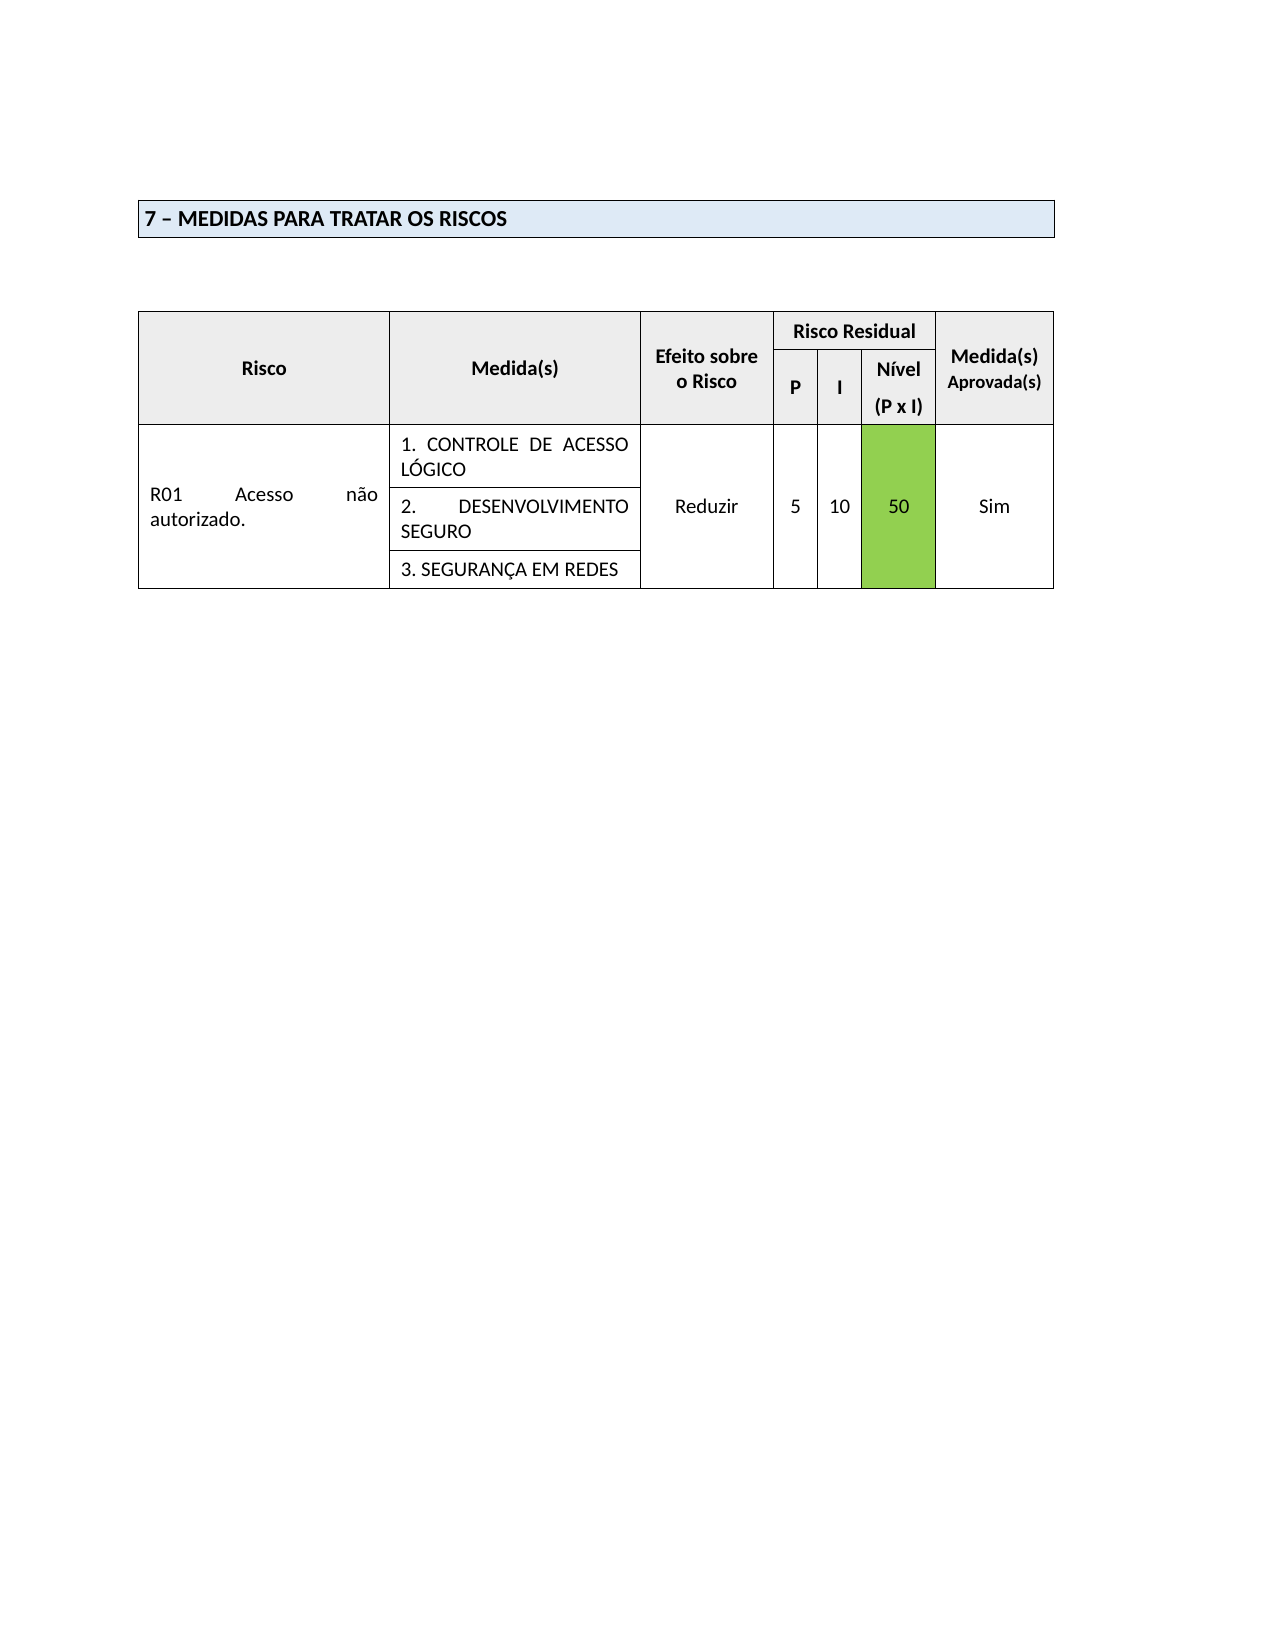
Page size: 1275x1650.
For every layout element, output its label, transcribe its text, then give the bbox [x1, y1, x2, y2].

table_cell Sim [936, 425, 1053, 588]
table_cell 5 [774, 425, 817, 588]
table_cell Reduzir [641, 425, 773, 588]
table_header Efeito sobre o Risco [641, 312, 773, 424]
table_header Medida(s) Aprovada(s) [936, 312, 1053, 424]
table_cell I [818, 350, 861, 424]
table_cell R01 Acesso não autorizado. [139, 425, 389, 588]
table_header Medida(s) [390, 312, 640, 424]
table_cell 50 [862, 425, 935, 588]
table_cell Nível (P x I) [862, 350, 935, 424]
table_cell 3. SEGURANÇA EM REDES [390, 551, 640, 588]
table_cell 1. CONTROLE DE ACESSO LÓGICO [390, 425, 640, 487]
table_cell 2. DESENVOLVIMENTO SEGURO [390, 488, 640, 550]
table_cell 10 [818, 425, 861, 588]
table_header Risco Residual [774, 312, 935, 349]
table_cell P [774, 350, 817, 424]
table_header Risco [139, 312, 389, 424]
table_header 7 – MEDIDAS PARA TRATAR OS RISCOS [139, 201, 1054, 237]
